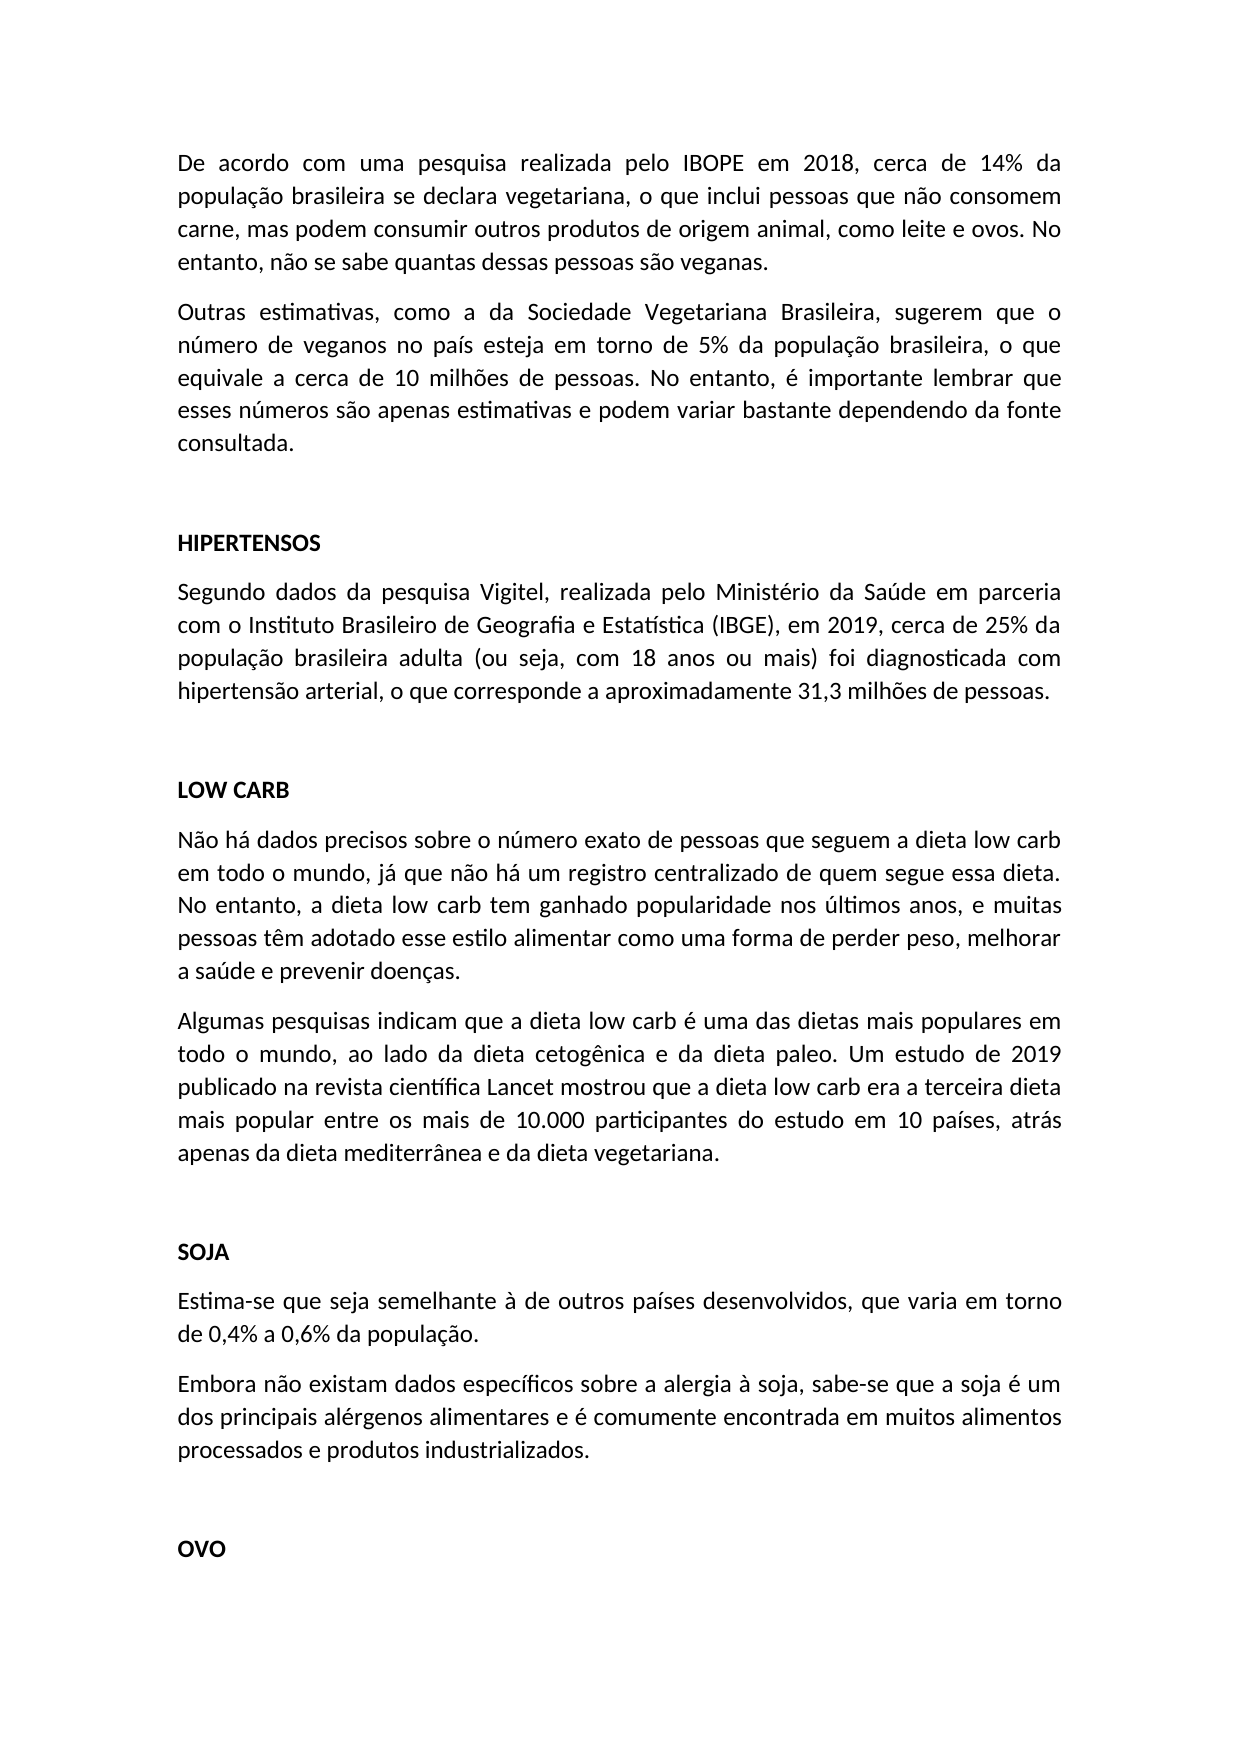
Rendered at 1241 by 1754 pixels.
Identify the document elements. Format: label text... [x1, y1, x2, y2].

text Segundo dados da pesquisa Vigitel, realizada pelo Ministério da Saúde em parceria com o Instituto Brasileiro de Geografia e Estatística (IBGE), em 2019, cerca de 25% da população brasileira adulta (ou seja, com 18 anos ou mais) foi diagnosticada com hipertensão arterial, o que corresponde a aproximadamente 31,3 milhões de pessoas. [177, 576, 1063, 706]
text LOW CARB [177, 774, 1063, 805]
text HIPERTENSOS [177, 527, 1063, 557]
text Algumas pesquisas indicam que a dieta low carb é uma das dietas mais populares em todo o mundo, ao lado da dieta cetogênica e da dieta paleo. Um estudo de 2019 publicado na revista científica Lancet mostrou que a dieta low carb era a terceira dieta mais popular entre os mais de 10.000 participantes do estudo em 10 países, atrás apenas da dieta mediterrânea e da dieta vegetariana. [177, 1005, 1063, 1167]
text SOJA [177, 1236, 1063, 1266]
text De acordo com uma pesquisa realizada pelo IBOPE em 2018, cerca de 14% da população brasileira se declara vegetariana, o que inclui pessoas que não consomem carne, mas podem consumir outros produtos de origem animal, como leite e ovos. No entanto, não se sabe quantas dessas pessoas são veganas. [177, 148, 1063, 277]
text OVO [177, 1533, 1063, 1563]
text Estima-se que seja semelhante à de outros países desenvolvidos, que varia em torno de 0,4% a 0,6% da população. [177, 1286, 1063, 1349]
text Não há dados precisos sobre o número exato de pessoas que seguem a dieta low carb em todo o mundo, já que não há um registro centralizado de quem segue essa dieta. No entanto, a dieta low carb tem ganhado popularidade nos últimos anos, e muitas pessoas têm adotado esse estilo alimentar como uma forma de perder peso, melhorar a saúde e prevenir doenças. [177, 824, 1063, 986]
text Embora não existam dados específicos sobre a alergia à soja, sabe-se que a soja é um dos principais alérgenos alimentares e é comumente encontrada em muitos alimentos processados e produtos industrializados. [177, 1368, 1063, 1464]
text Outras estimativas, como a da Sociedade Vegetariana Brasileira, sugerem que o número de veganos no país esteja em torno de 5% da população brasileira, o que equivale a cerca de 10 milhões de pessoas. No entanto, é importante lembrar que esses números são apenas estimativas e podem variar bastante dependendo da fonte consultada. [177, 296, 1063, 458]
